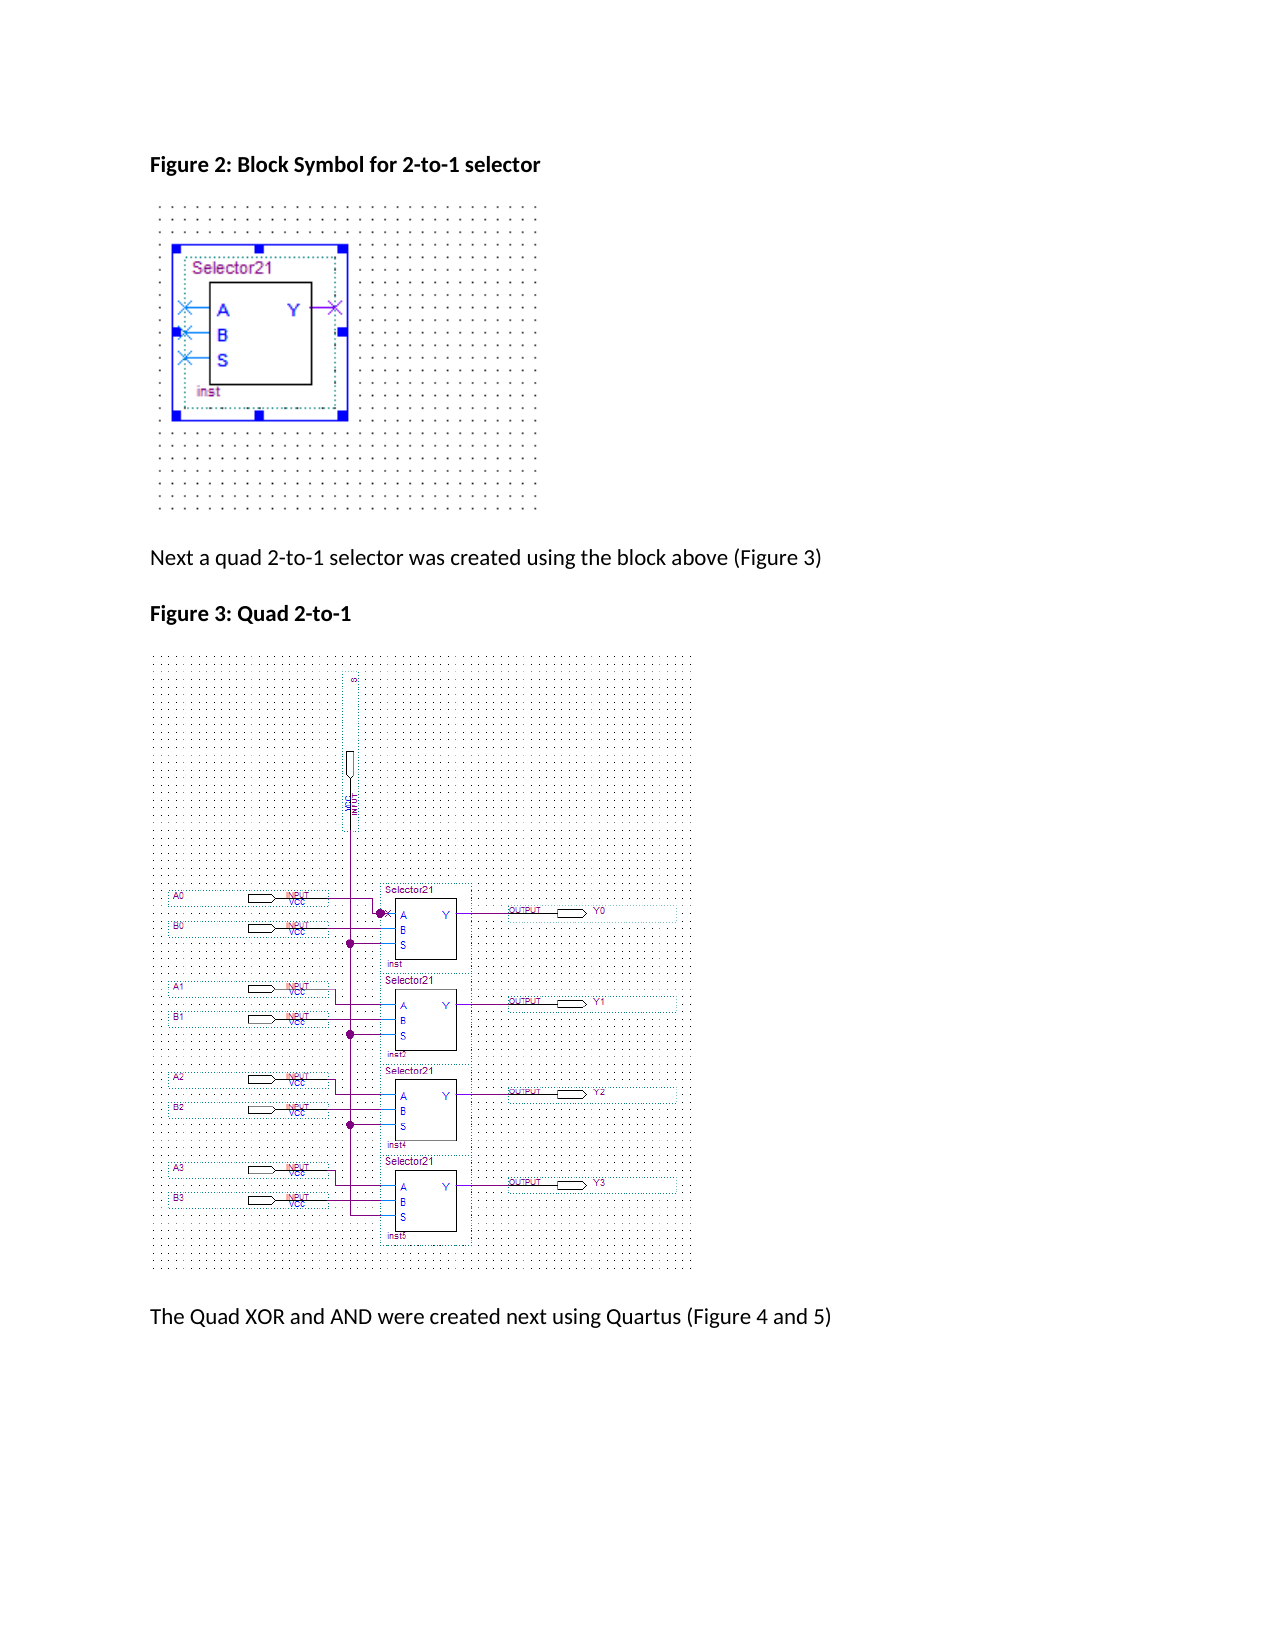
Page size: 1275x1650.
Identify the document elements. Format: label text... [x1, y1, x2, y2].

text Figure 3: Quad 2-to-1 [150, 599, 1125, 627]
text Figure 2: Block Symbol for 2-to-1 selector [150, 150, 1125, 178]
picture [150, 655, 693, 1274]
picture [150, 206, 541, 516]
text The Quad XOR and AND were created next using Quartus (Figure 4 and 5) [150, 1302, 1125, 1330]
text Next a quad 2-to-1 selector was created using the block above (Figure 3) [150, 543, 1125, 571]
